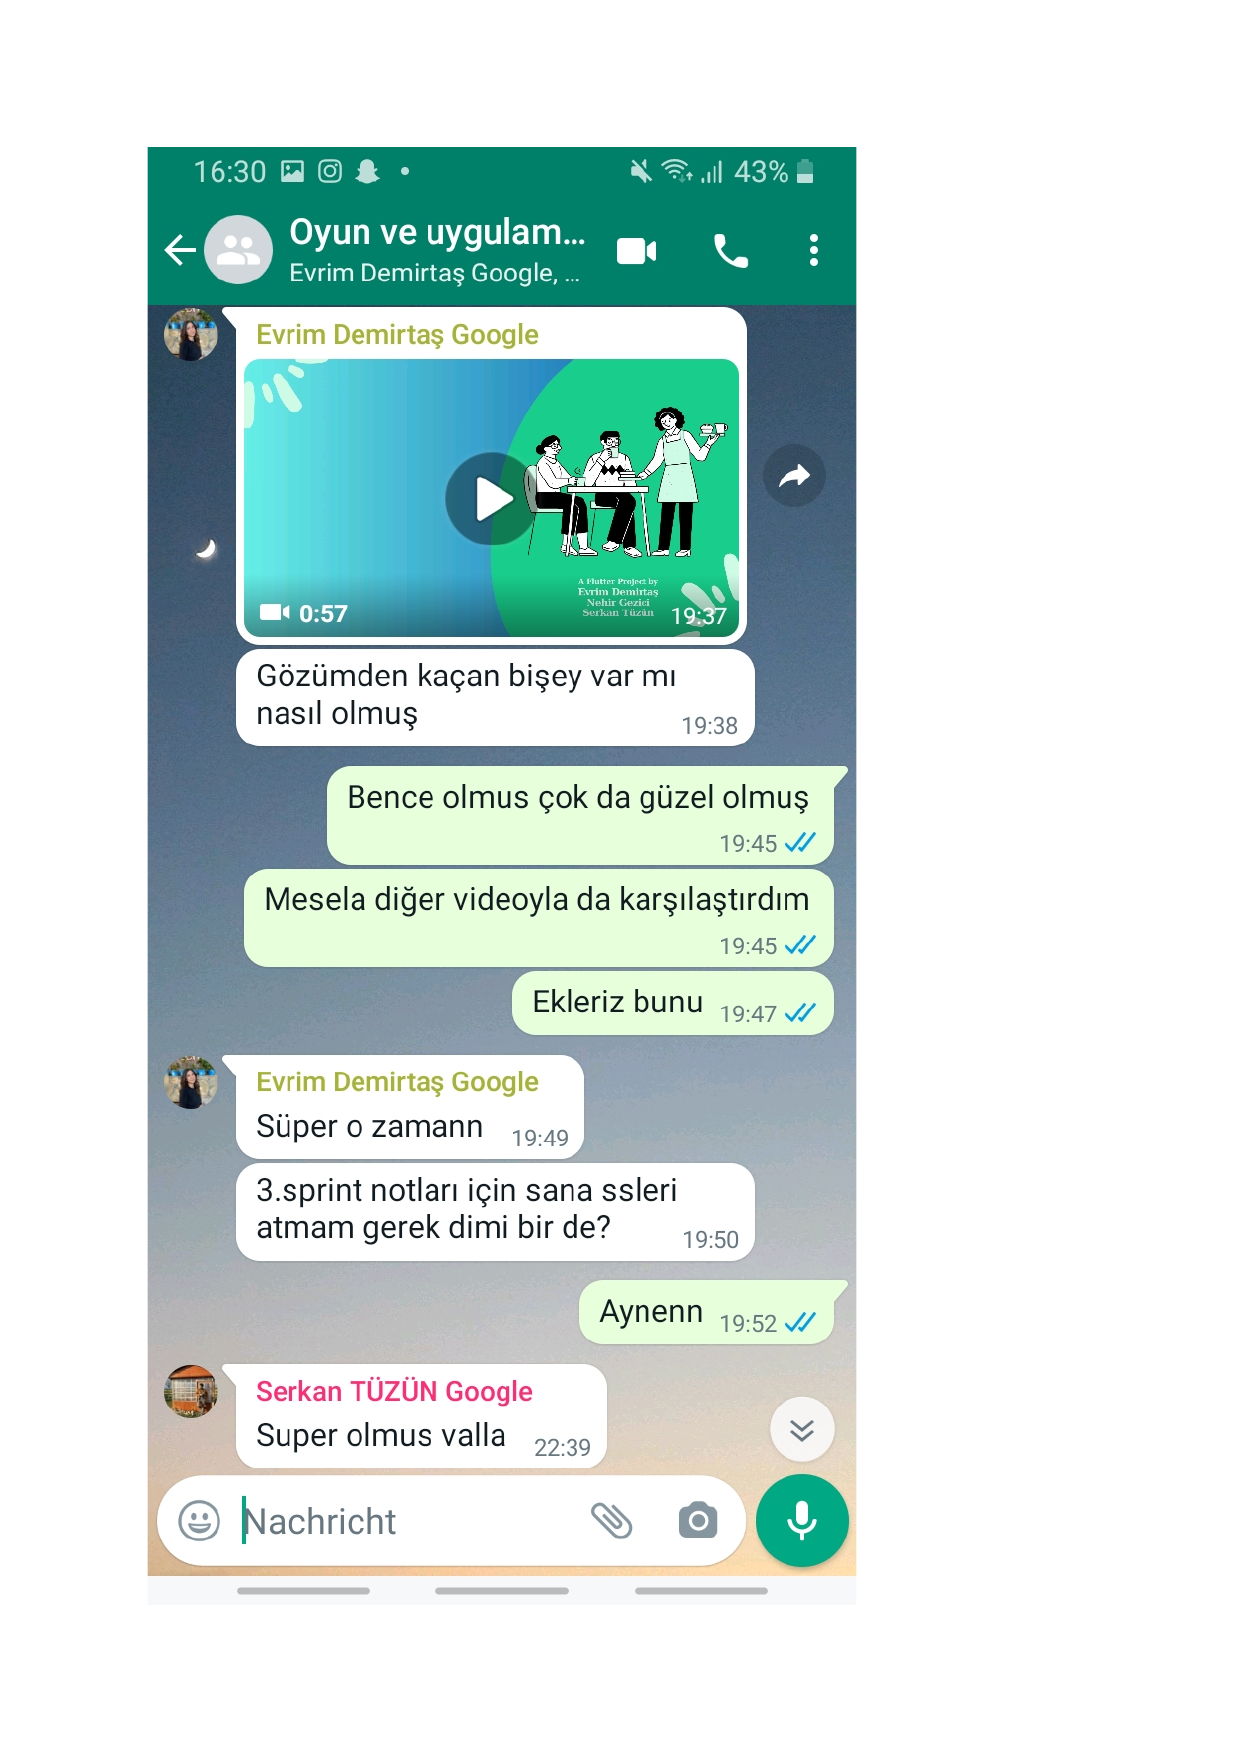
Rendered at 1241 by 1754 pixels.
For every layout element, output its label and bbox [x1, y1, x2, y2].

picture [147, 147, 857, 1605]
